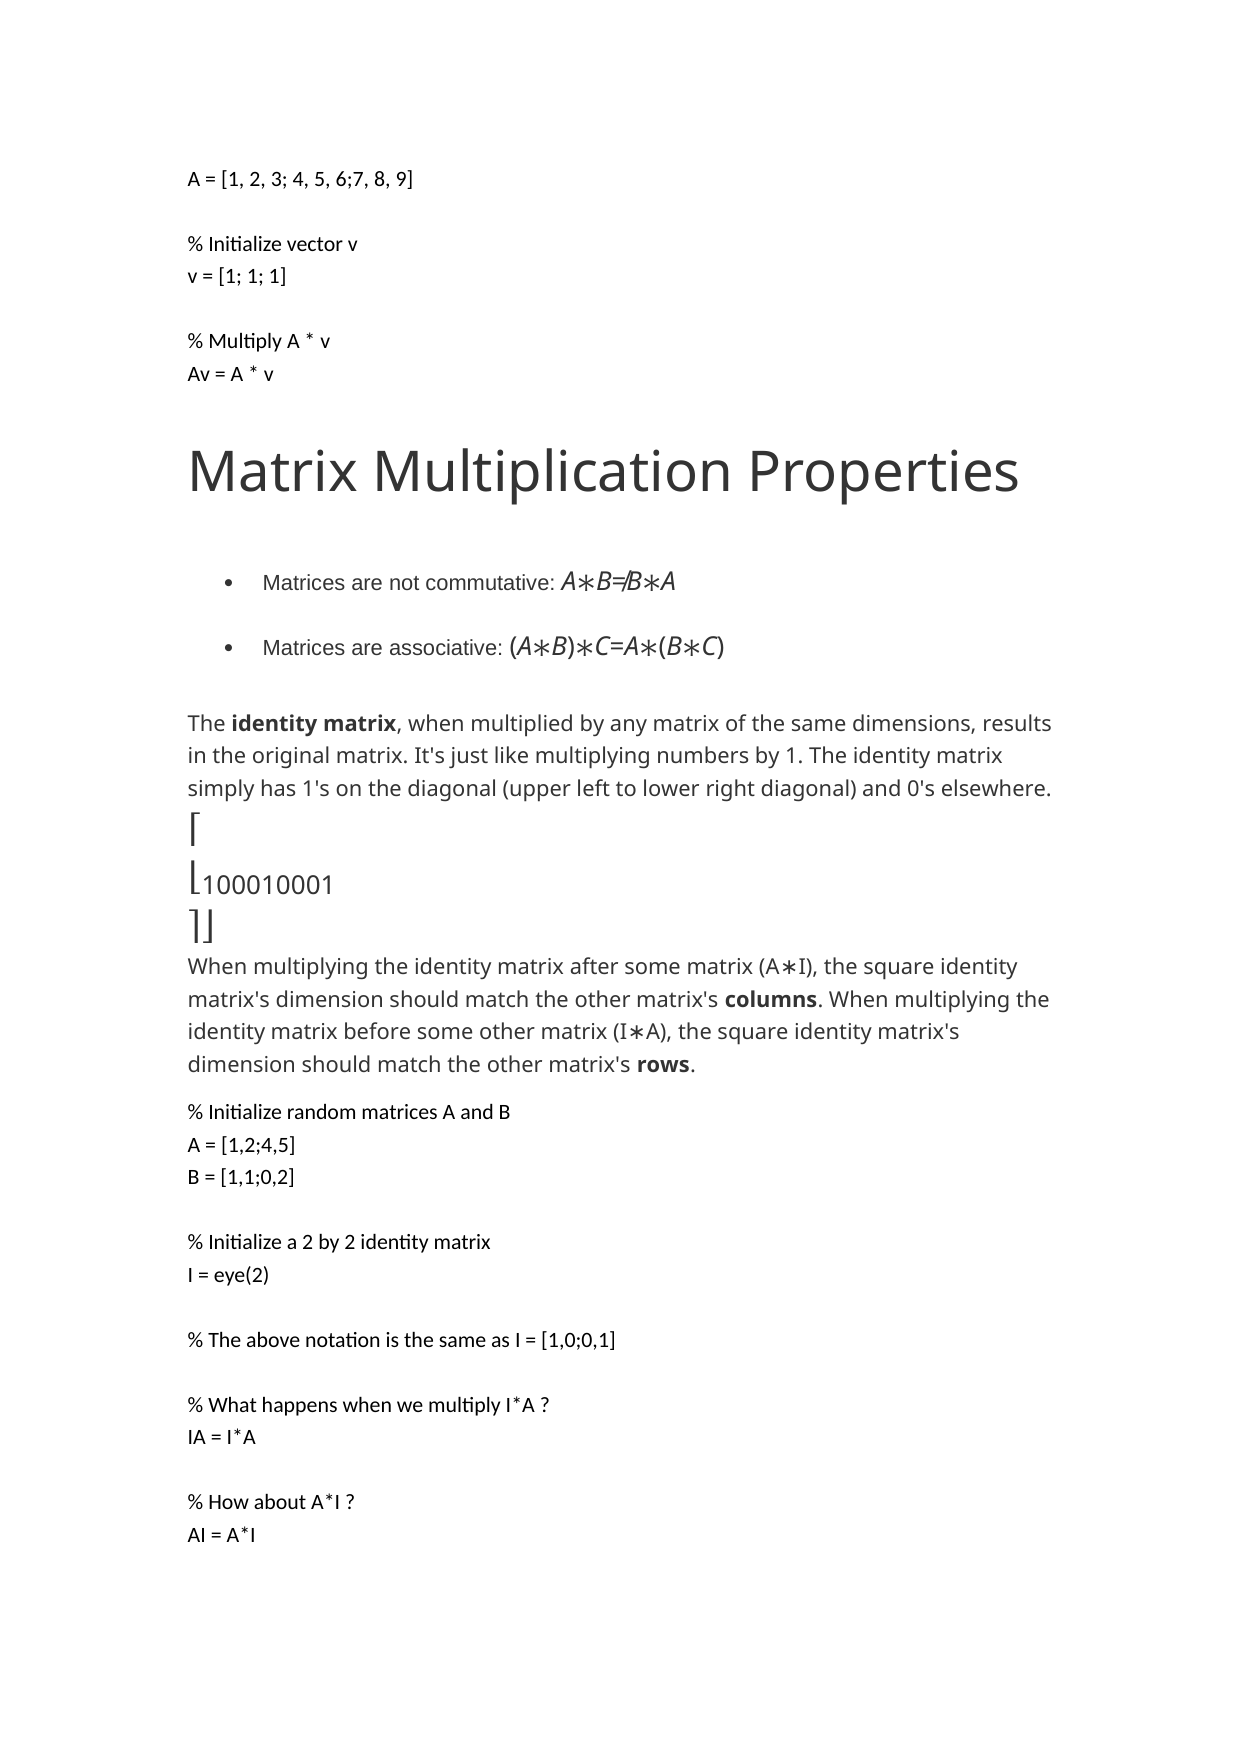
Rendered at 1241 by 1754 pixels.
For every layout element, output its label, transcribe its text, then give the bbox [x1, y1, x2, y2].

text B = [1,1;0,2] [187, 1160, 1053, 1193]
text v = [1; 1; 1] [187, 259, 1053, 292]
text A = [1, 2, 3; 4, 5, 6;7, 8, 9] [187, 162, 1053, 194]
text % What happens when we multiply I*A ? [187, 1388, 1053, 1420]
text Av = A * v [187, 357, 1053, 389]
text % How about A*I ? [187, 1485, 1053, 1518]
text % Initialize a 2 by 2 identity matrix [187, 1225, 1053, 1258]
table_header ⎡⎣100010001⎤⎦ [188, 820, 341, 950]
text AI = A*I [187, 1518, 1053, 1550]
text % Initialize random matrices A and B [187, 1095, 1053, 1128]
text A = [1,2;4,5] [187, 1128, 1053, 1160]
text % The above notation is the same as I = [1,0;0,1] [187, 1323, 1053, 1355]
text The identity matrix, when multiplied by any matrix of the same dimensions, results in the original matrix. It's just like multiplying numbers by 1. The identity matrix simply has 1's on the diagonal (upper left to lower right diagonal) and 0's elsewhere. [187, 707, 1053, 804]
text I = eye(2) [187, 1258, 1053, 1290]
text Matrix Multiplication Properties [187, 421, 1053, 518]
text % Initialize vector v [187, 227, 1053, 259]
text When multiplying the identity matrix after some matrix (A∗I), the square identity matrix's dimension should match the other matrix's columns. When multiplying the identity matrix before some other matrix (I∗A), the square identity matrix's dimension should match the other matrix's rows. [187, 950, 1053, 1080]
text IA = I*A [187, 1420, 1053, 1453]
list Matrices are associative: (A∗B)∗C=A∗(B∗C) [225, 612, 1053, 677]
list Matrices are not commutative: A∗B≠B∗A [225, 547, 1053, 612]
text % Multiply A * v [187, 324, 1053, 357]
